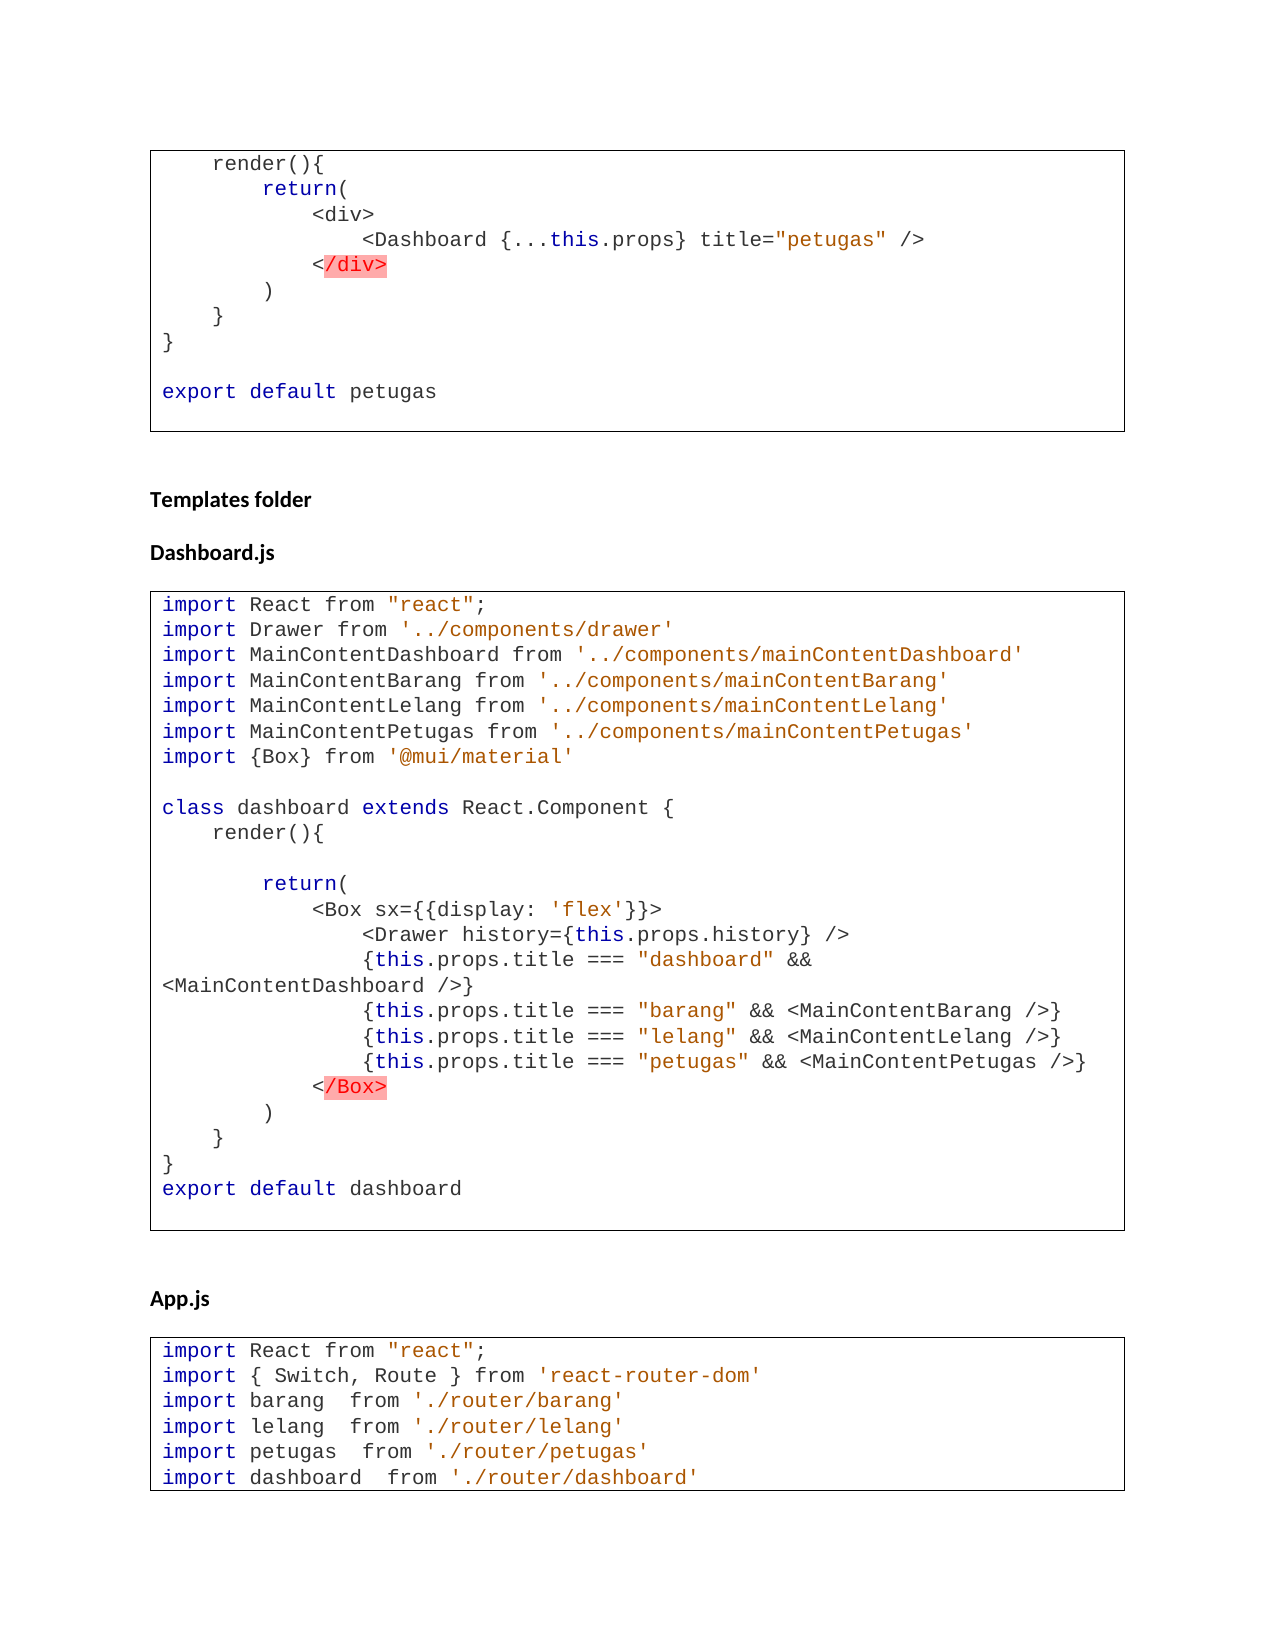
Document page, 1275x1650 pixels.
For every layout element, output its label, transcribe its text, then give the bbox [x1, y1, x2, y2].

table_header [151, 1338, 1124, 1490]
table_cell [151, 151, 1124, 431]
text Templates folder [150, 485, 1125, 513]
table_header import React from "react"; import Drawer from '../components/drawer' import MainContentDashboard from '../components/mainContentDashboard' import MainContentBarang from '../components/mainContentBarang' import MainContentLelang from '../components/mainContentLelang' import MainContentPetugas from '../components/mainContentPetugas' import {Box} from '@mui/material' class dashboard extends React.Component { render(){ return( <Box sx={{display: 'flex'}}> <Drawer history={this.props.history} /> {this.props.title === "dashboard" && <MainContentDashboard />} {this.props.title === "barang" && <MainContentBarang />} {this.props.title === "lelang" && <MainContentLelang />} {this.props.title === "petugas" && <MainContentPetugas />} </Box> ) } } export default dashboard [151, 592, 1124, 1230]
text Dashboard.js [150, 538, 1125, 566]
text App.js [150, 1284, 1125, 1312]
